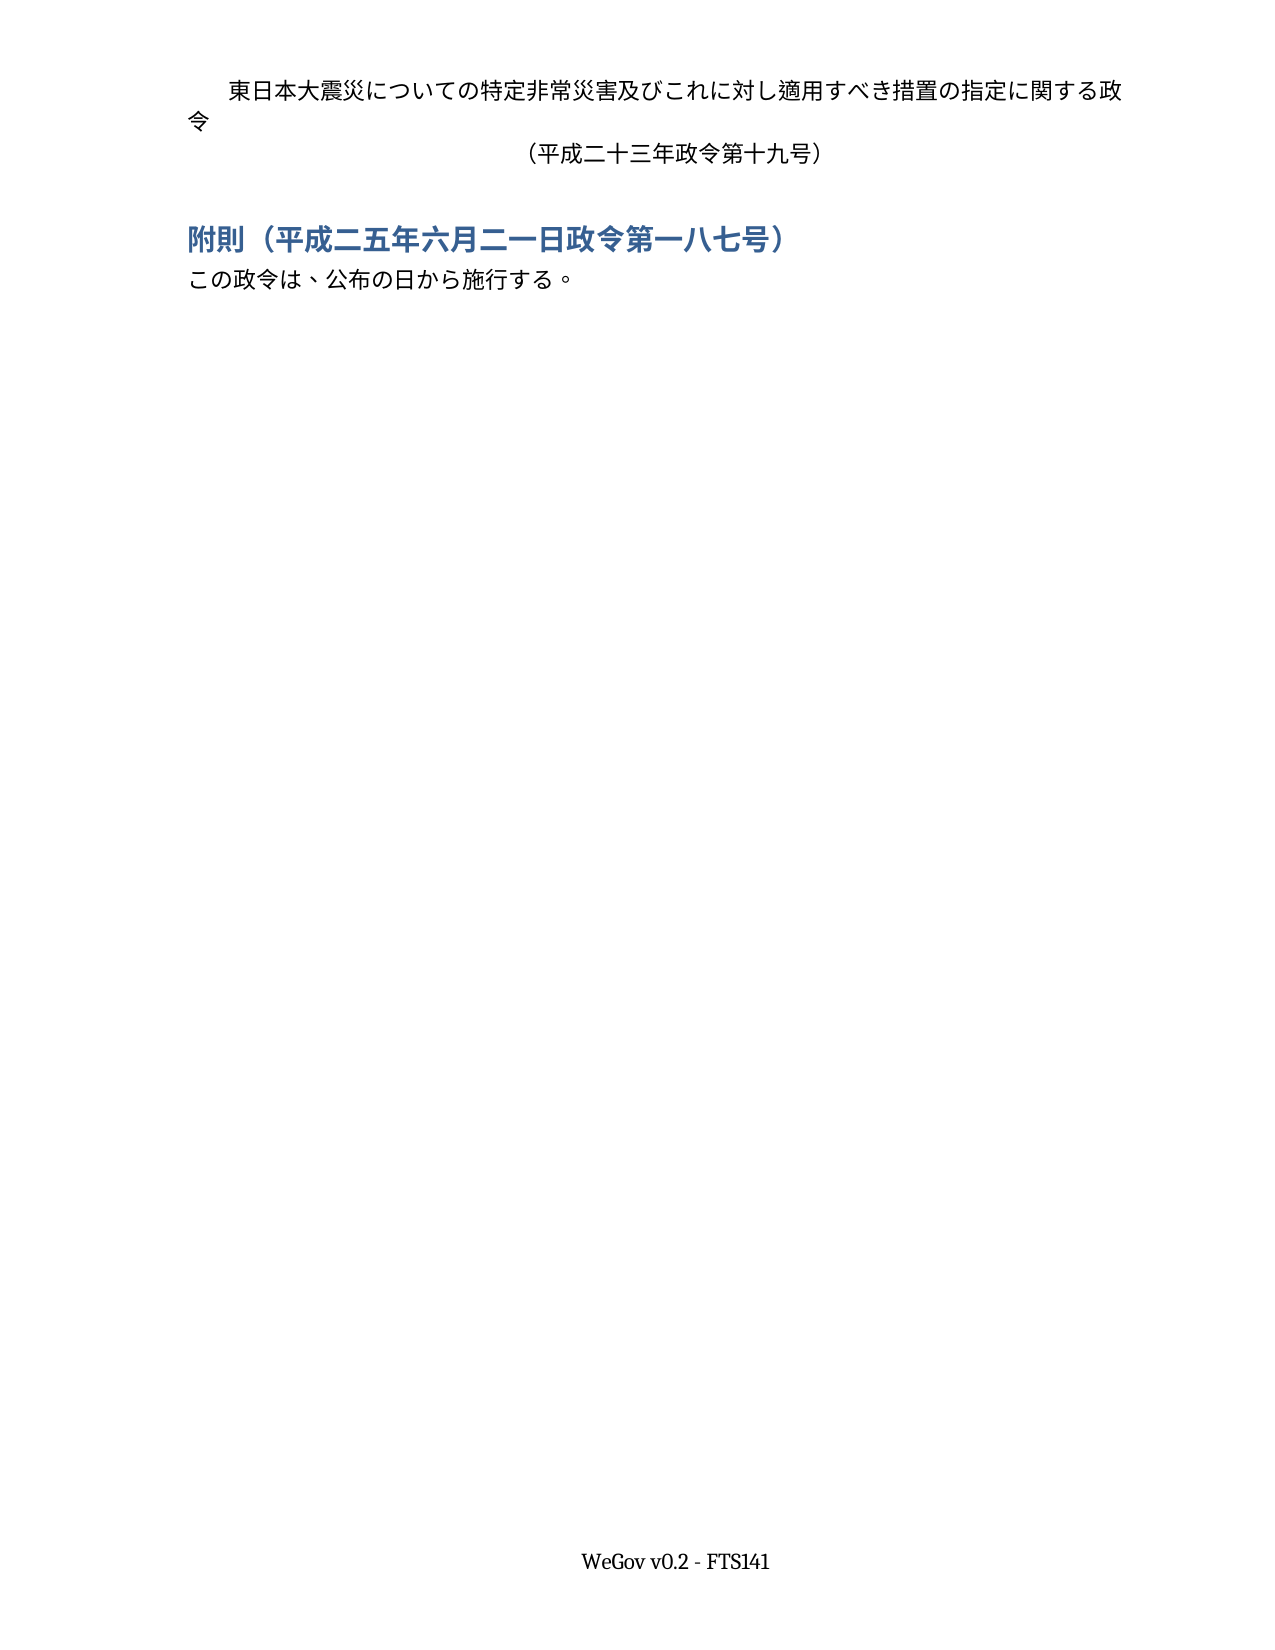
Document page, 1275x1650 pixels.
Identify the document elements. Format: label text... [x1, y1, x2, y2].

text この政令は、公布の日から施行する。 [187, 264, 1087, 296]
subtitle 附則（平成二五年六月二一日政令第一八七号） [187, 219, 1087, 258]
